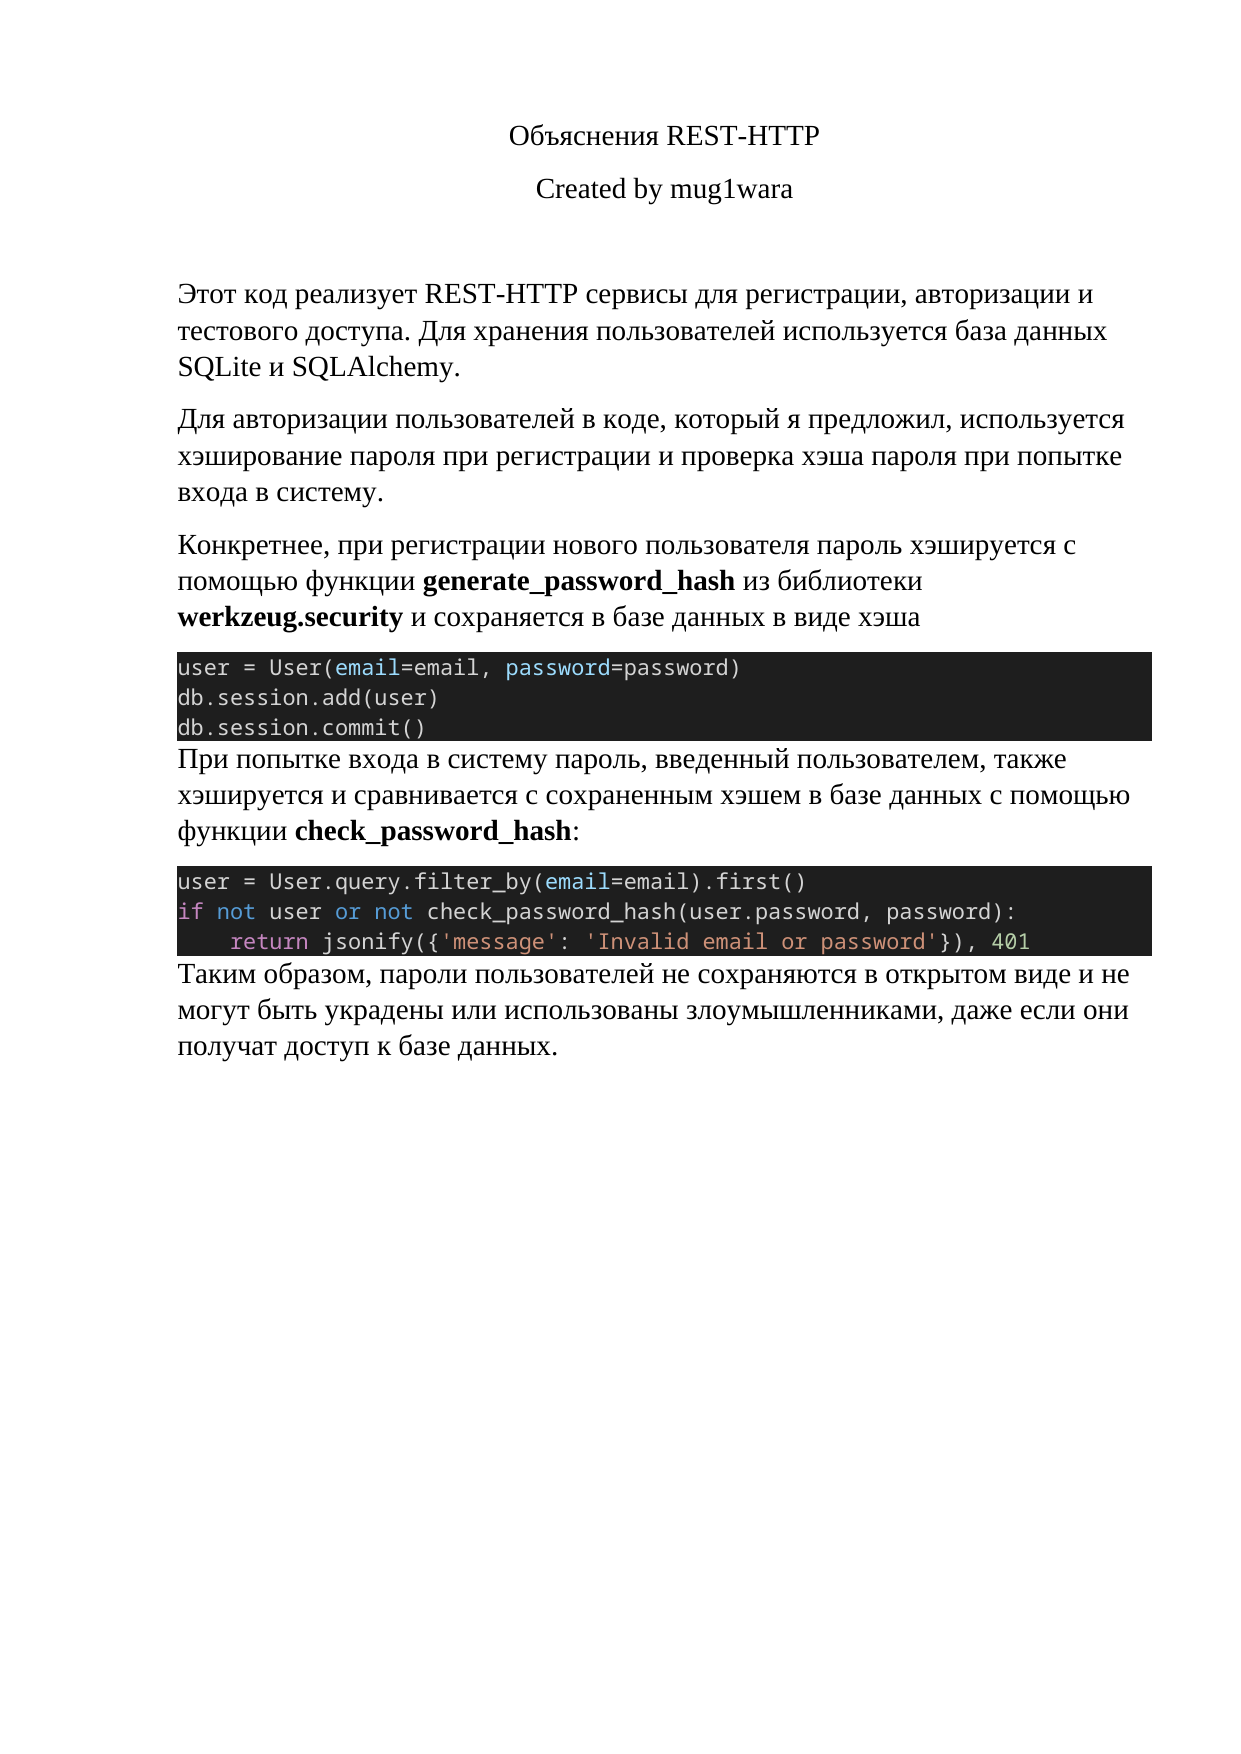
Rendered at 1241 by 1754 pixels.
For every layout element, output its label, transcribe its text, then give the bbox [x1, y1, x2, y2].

text Объяснения REST-HTTP [177, 118, 1152, 152]
text Таким образом, пароли пользователей не сохраняются в открытом виде и не могут быть украдены или использованы злоумышленниками, даже если они получат доступ к базе данных. [177, 956, 1152, 1062]
text Этот код реализует REST-HTTP сервисы для регистрации, авторизации и тестового доступа. Для хранения пользователей используется база данных SQLite и SQLAlchemy. [177, 277, 1152, 382]
text user = User.query.filter_by(email=email).first() [177, 866, 1152, 896]
text db.session.commit() [177, 711, 1152, 741]
text return jsonify({'message': 'Invalid email or password'}), 401 [177, 926, 1152, 956]
text Конкретнее, при регистрации нового пользователя пароль хэшируется с помощью функции generate_password_hash из библиотеки werkzeug.security и сохраняется в базе данных в виде хэша [177, 527, 1152, 633]
text Created by mug1wara [177, 171, 1152, 204]
text Для авторизации пользователей в коде, который я предложил, используется хэширование пароля при регистрации и проверка хэша пароля при попытке входа в систему. [177, 402, 1152, 507]
text db.session.add(user) [177, 682, 1152, 711]
text if not user or not check_password_hash(user.password, password): [177, 896, 1152, 926]
text user = User(email=email, password=password) [177, 652, 1152, 682]
text При попытке входа в систему пароль, введенный пользователем, также хэшируется и сравнивается с сохраненным хэшем в базе данных с помощью функции check_password_hash: [177, 741, 1152, 847]
